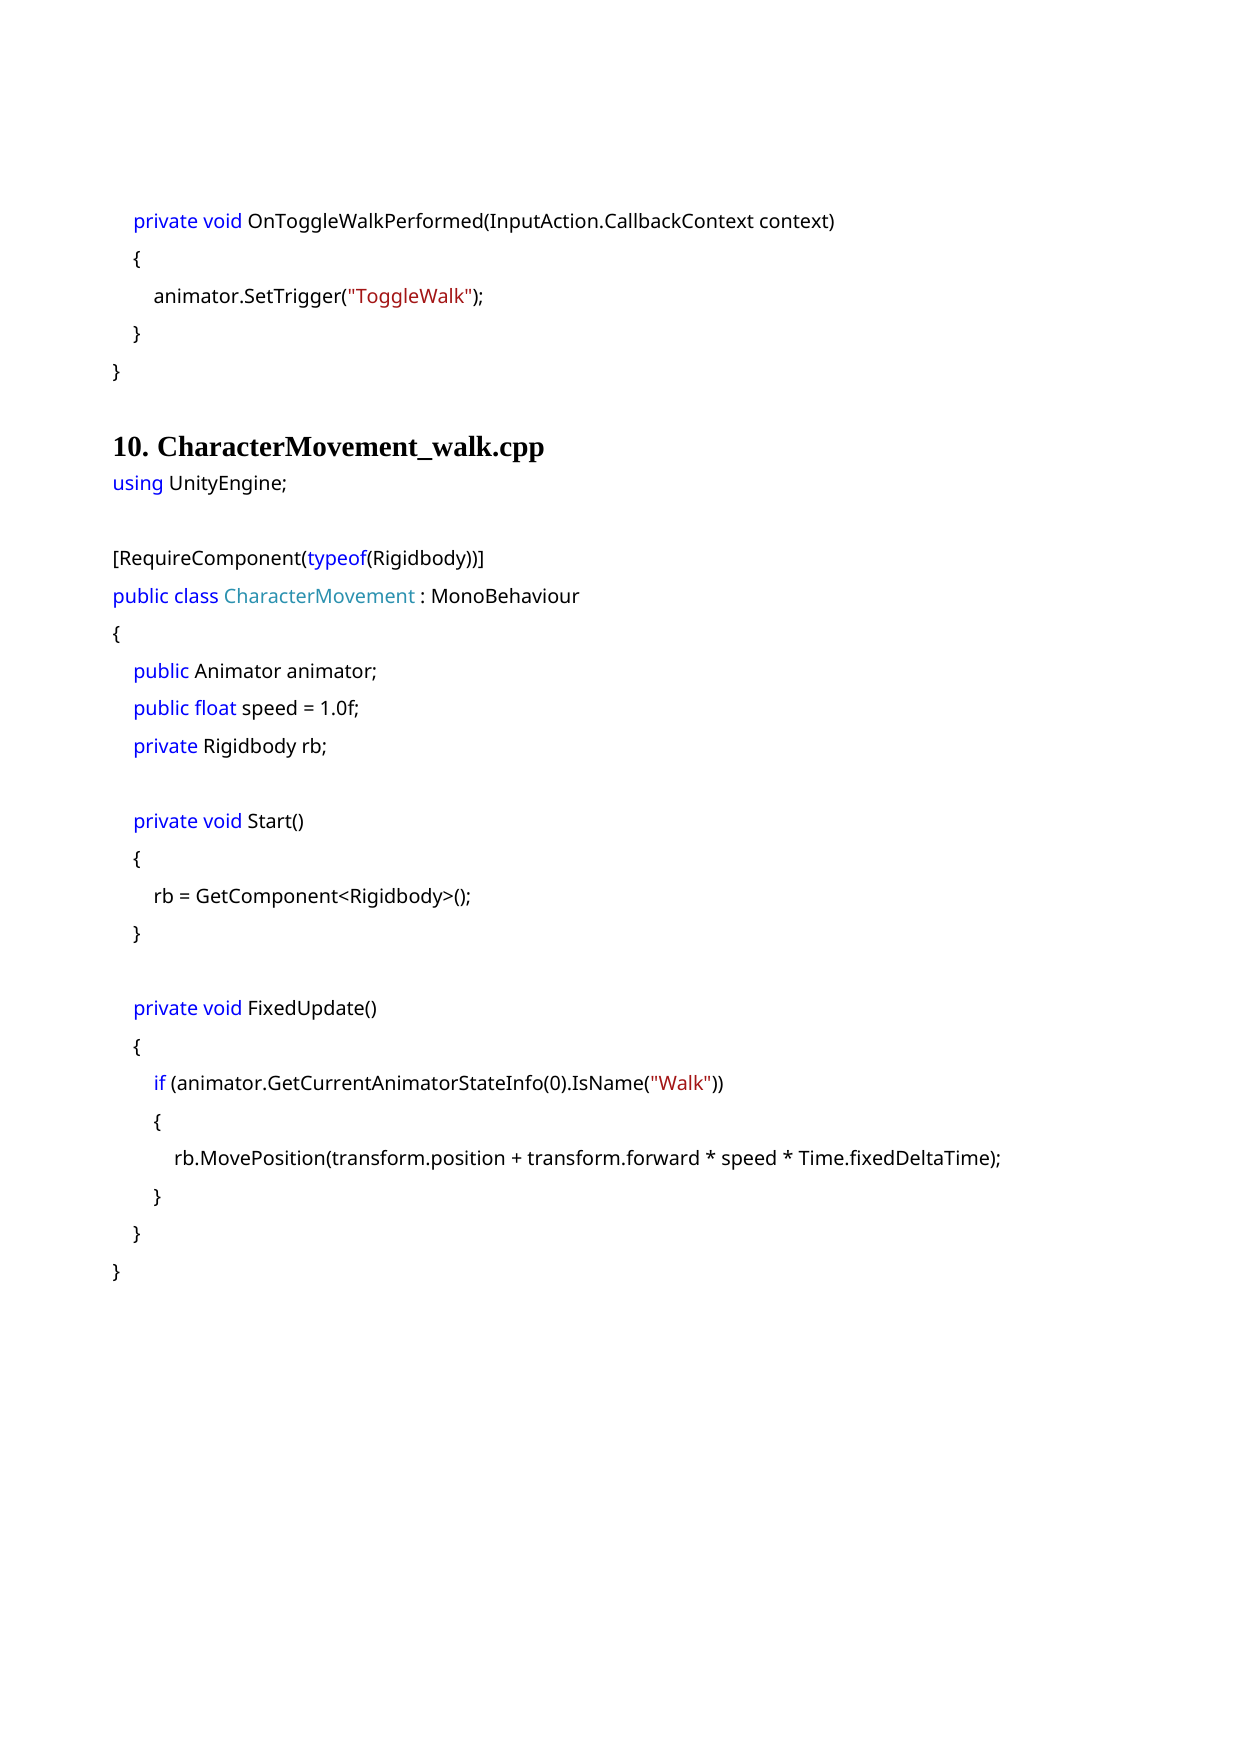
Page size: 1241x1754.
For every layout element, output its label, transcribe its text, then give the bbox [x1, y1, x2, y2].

text } [112, 314, 1128, 352]
text private void OnToggleWalkPerformed(InputAction.CallbackContext context) [112, 202, 1128, 239]
text public float speed = 1.0f; [112, 689, 1128, 727]
text rb.MovePosition(transform.position + transform.forward * speed * Time.fixedDeltaTime); [112, 1139, 1128, 1177]
list CharacterMovement_walk.cpp [112, 427, 1128, 464]
text { [112, 614, 1128, 652]
text { [112, 239, 1128, 277]
text private void Start() [112, 802, 1128, 839]
text rb = GetComponent<Rigidbody>(); [112, 877, 1128, 914]
text } [112, 914, 1128, 952]
text } [112, 1177, 1128, 1214]
text public class CharacterMovement : MonoBehaviour [112, 577, 1128, 614]
text using UnityEngine; [112, 464, 1128, 502]
text if (animator.GetCurrentAnimatorStateInfo(0).IsName("Walk")) [112, 1064, 1128, 1102]
text { [112, 1027, 1128, 1064]
text public Animator animator; [112, 652, 1128, 689]
text { [112, 839, 1128, 877]
text } [112, 1214, 1128, 1252]
text { [112, 1102, 1128, 1139]
text animator.SetTrigger("ToggleWalk"); [112, 277, 1128, 314]
text } [112, 352, 1128, 389]
text private void FixedUpdate() [112, 989, 1128, 1027]
text [RequireComponent(typeof(Rigidbody))] [112, 539, 1128, 577]
text } [112, 1252, 1128, 1289]
text private Rigidbody rb; [112, 727, 1128, 764]
